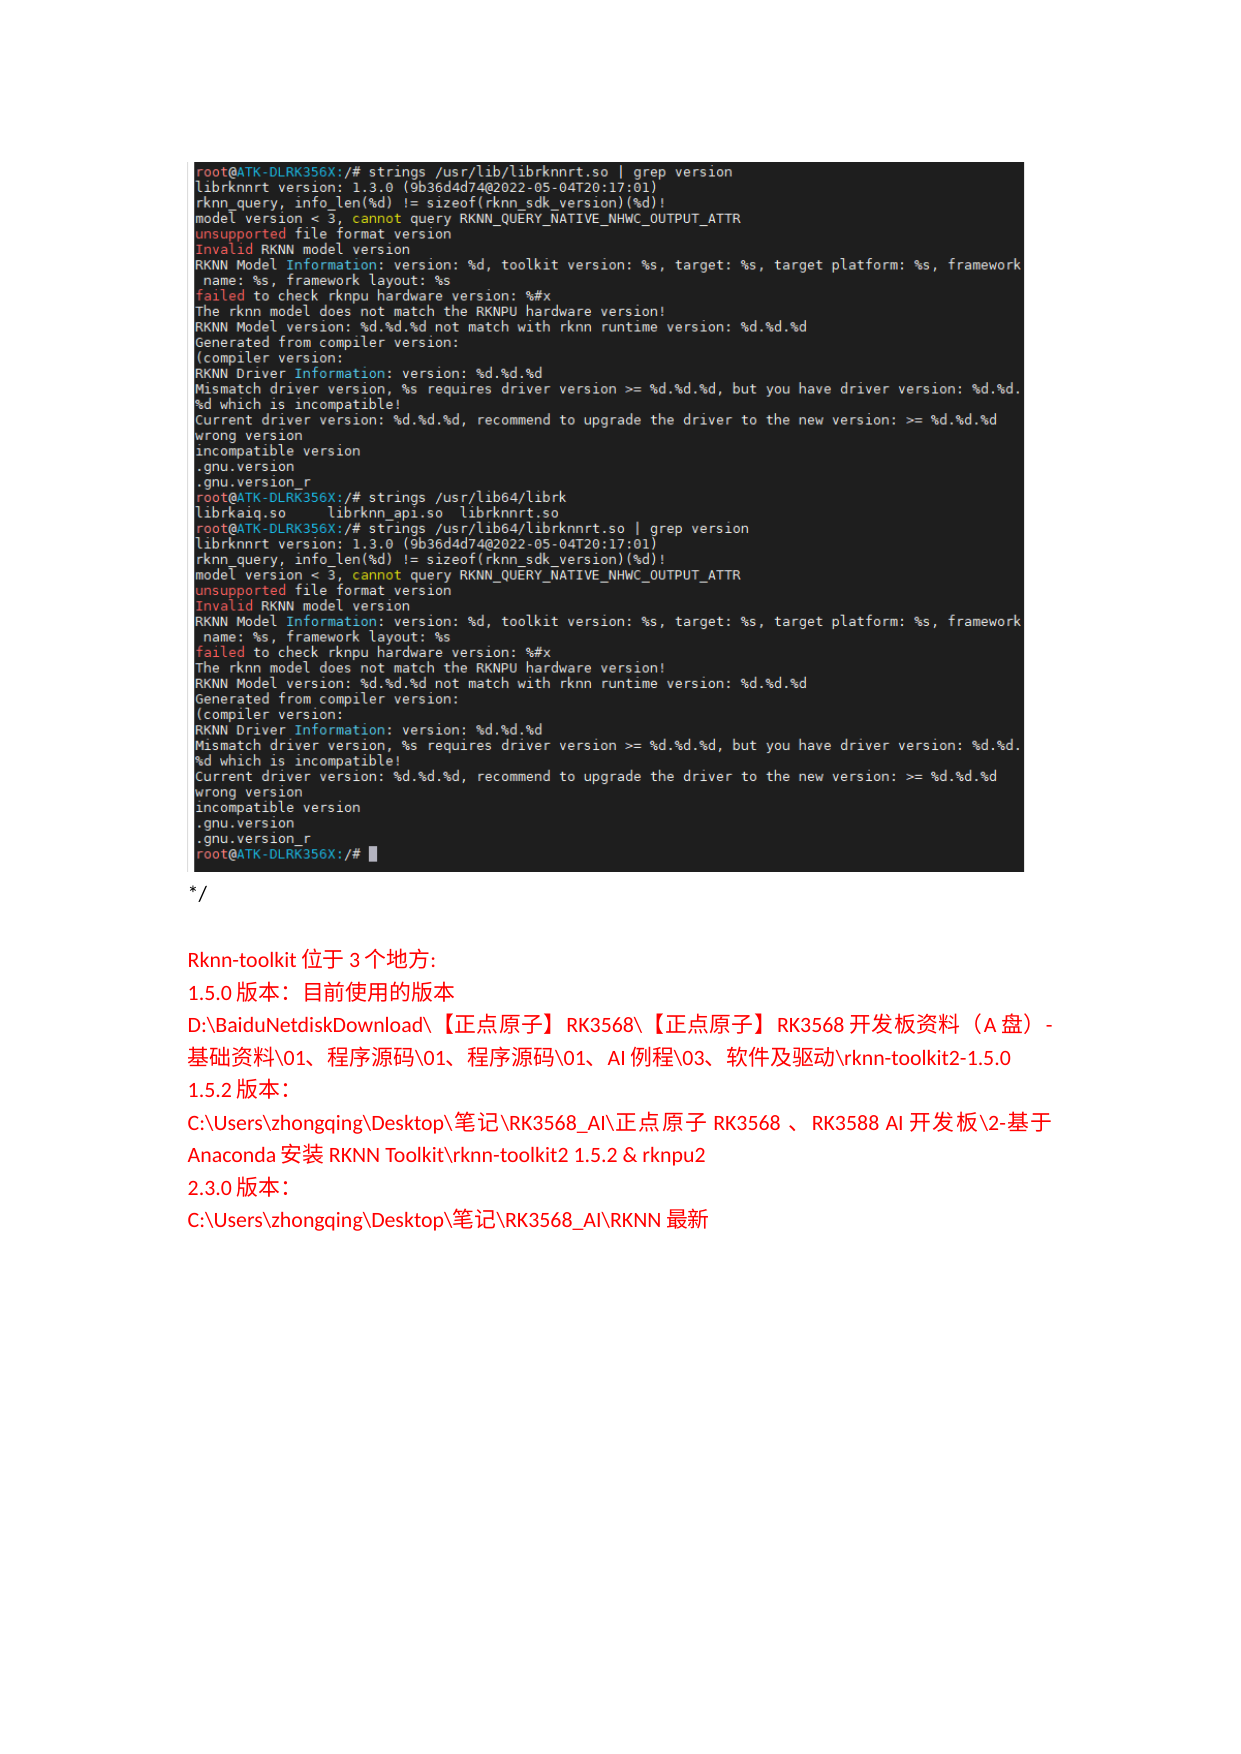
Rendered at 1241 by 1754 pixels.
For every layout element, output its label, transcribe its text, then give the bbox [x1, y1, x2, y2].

text 1.5.2版本： [187, 1072, 1053, 1104]
text Rknn-toolkit位于3个地方: [187, 942, 1053, 974]
text */ [187, 877, 1053, 909]
text C:\Users\zhongqing\Desktop\笔记\RK3568_AI\RKNN最新 [187, 1202, 1053, 1234]
text 1.5.0版本：目前使用的版本 [187, 974, 1053, 1007]
picture [187, 162, 1025, 872]
text C:\Users\zhongqing\Desktop\笔记\RK3568_AI\正点原子RK3568 、RK3588 AI开发板\2-基于Anaconda安装RKNN Toolkit\rknn-toolkit2 1.5.2 & rknpu2 [187, 1104, 1053, 1169]
text D:\BaiduNetdiskDownload\【正点原子】RK3568\【正点原子】RK3568开发板资料（A盘）-基础资料\01、程序源码\01、程序源码\01、AI例程\03、软件及驱动\rknn-toolkit2-1.5.0 [187, 1007, 1053, 1072]
text 2.3.0版本： [187, 1169, 1053, 1202]
